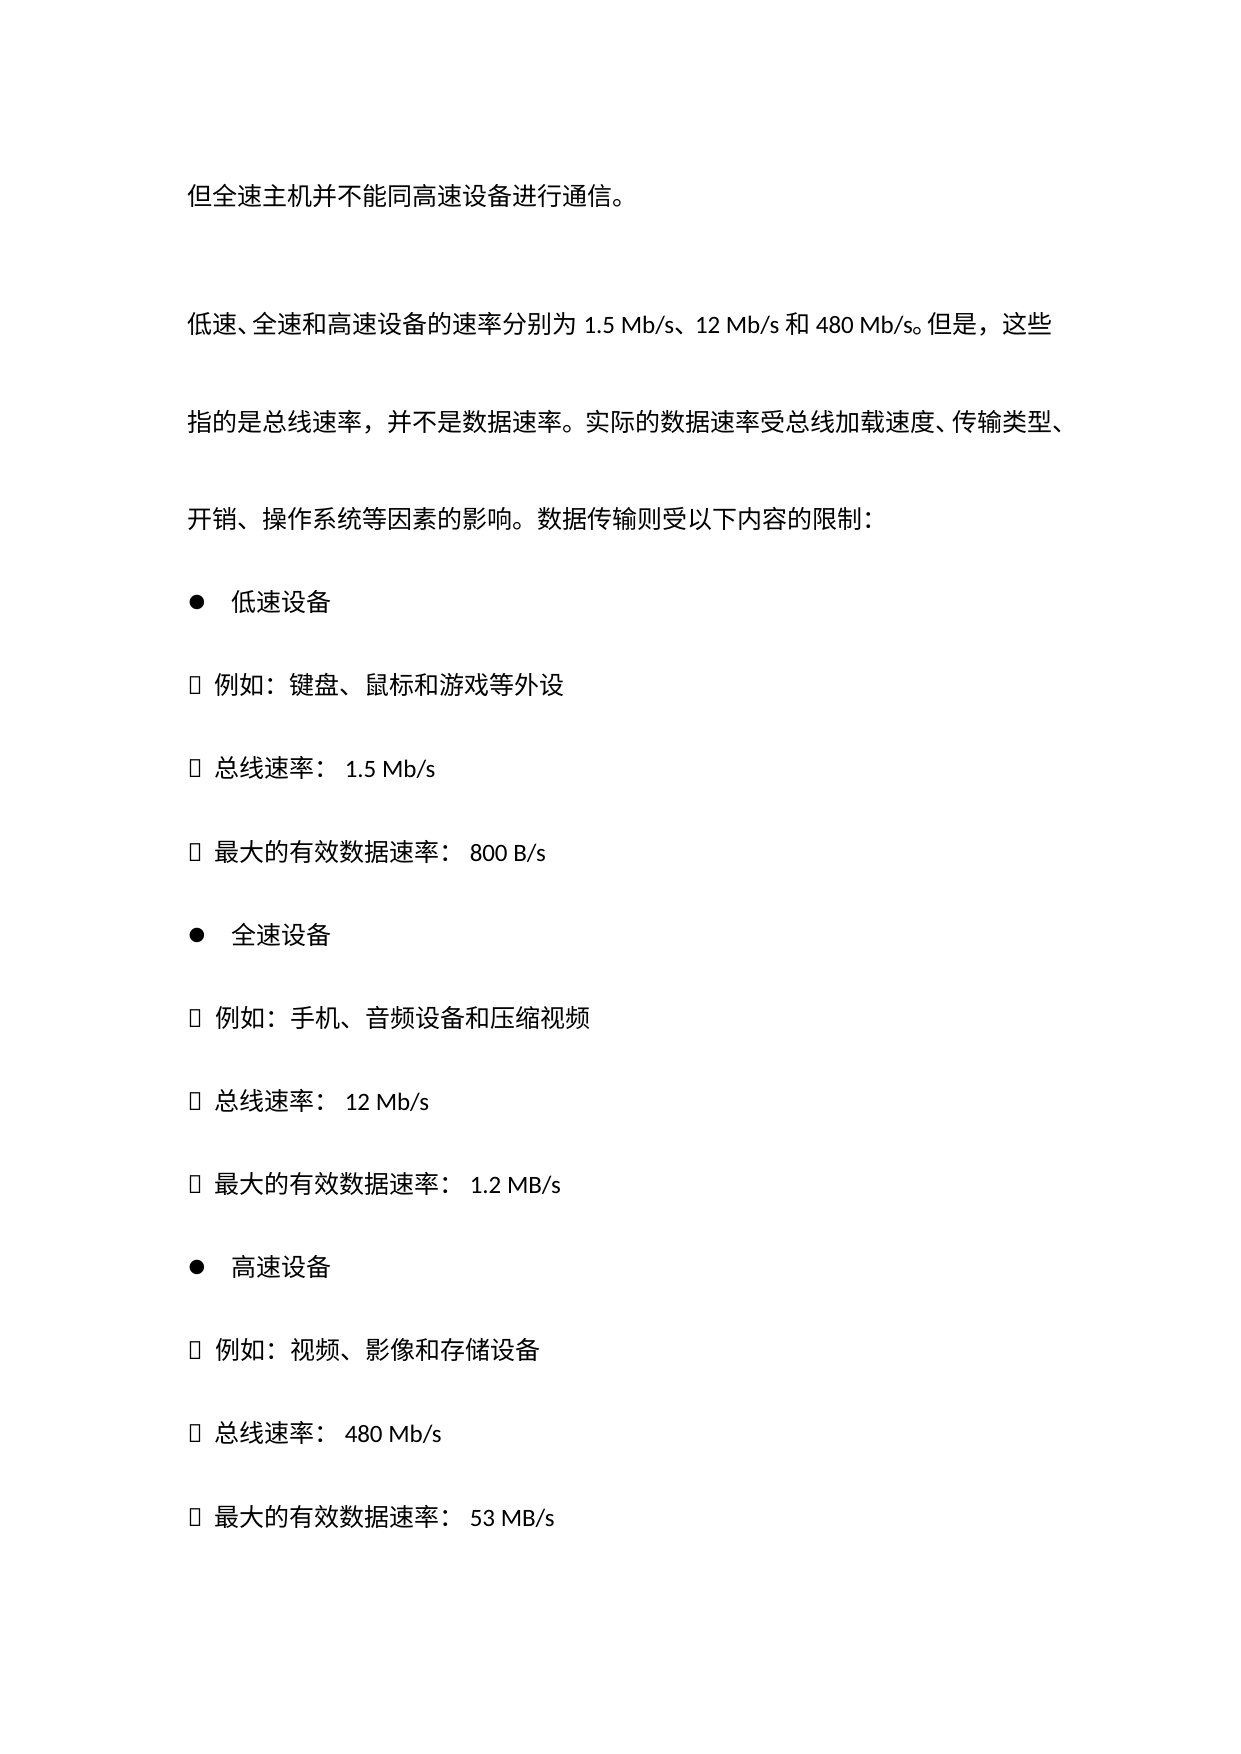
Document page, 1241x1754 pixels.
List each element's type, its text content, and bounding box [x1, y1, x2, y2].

text  总线速率： 480 Mb/s [187, 1497, 1053, 1562]
text  例如：手机、音频设备和压缩视频 [187, 1081, 1053, 1146]
text  例如：键盘、鼠标和游戏等外设 [187, 749, 1053, 814]
list 低速设备 [187, 666, 1053, 731]
text 新型主机一直能同低速设备进行通信。例如，高速主机能够与低速设备进行通信，但全速主机并不能同高速设备进行通信。 [187, 162, 1053, 324]
text  总线速率： 12 Mb/s [187, 1164, 1053, 1229]
text  最大的有效数据速率： 800 B/s [187, 915, 1053, 980]
text  总线速率： 1.5 Mb/s [187, 832, 1053, 897]
list 高速设备 [187, 1331, 1053, 1396]
text 低速、全速和高速设备的速率分别为 1.5 Mb/s、 12 Mb/s 和 480 Mb/s。但是，这些指的是总线速率，并不是数据速率。 实际的数据速率受总线加载速度、传输类型、开销、操作系统等因素的影响。数据传输则受以下内容的限制： [187, 388, 1053, 648]
list 全速设备 [187, 998, 1053, 1063]
text  例如：视频、影像和存储设备 [187, 1414, 1053, 1479]
text  最大的有效数据速率： 1.2 MB/s [187, 1248, 1053, 1313]
